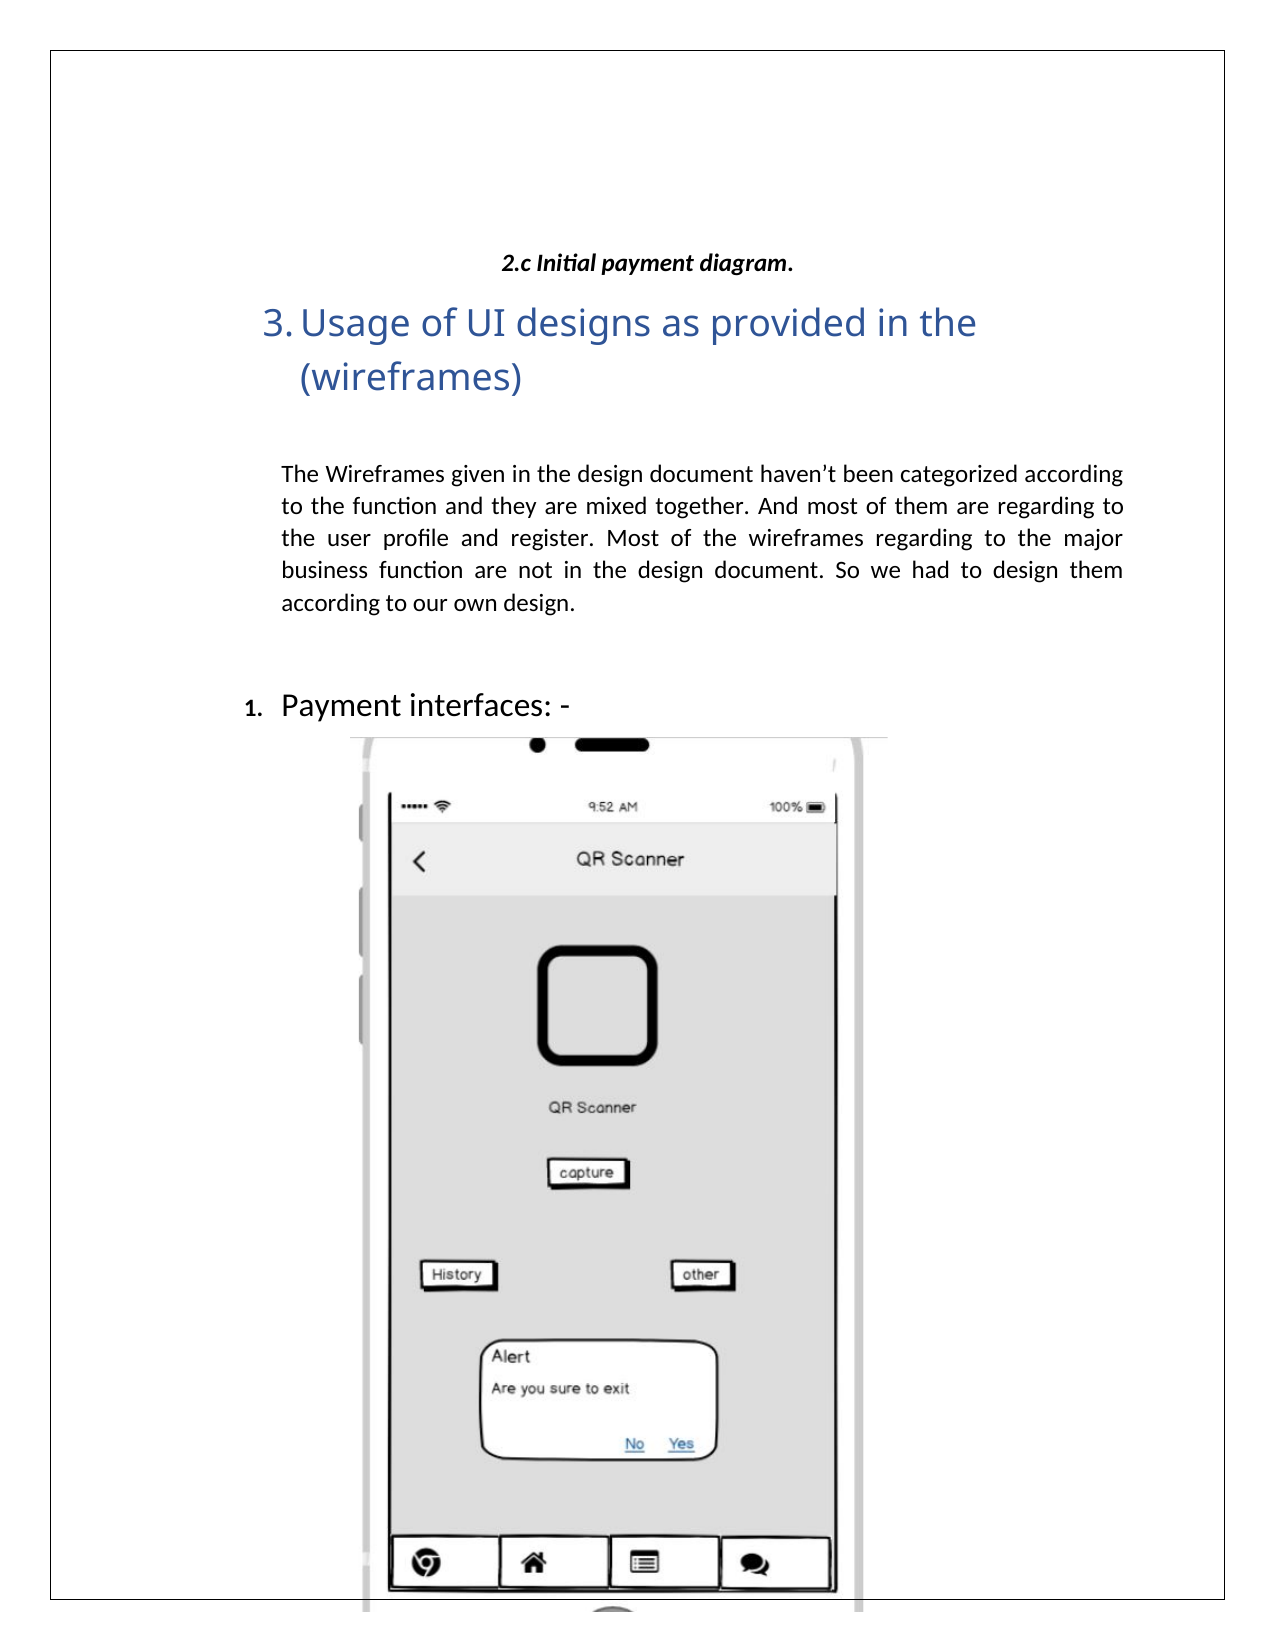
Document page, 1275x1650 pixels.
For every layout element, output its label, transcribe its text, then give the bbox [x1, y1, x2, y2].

list The Wireframes given in the design document haven’t been categorized according to the function and they are mixed together. And most of them are regarding to the user profile and register. Most of the wireframes regarding to the major business function are not in the design document. So we had to design them according to our own design. [281, 458, 1125, 617]
subtitle Usage of UI designs as provided in the (wireframes) [262, 296, 1125, 401]
picture [350, 1600, 888, 1612]
list 2.c Initial payment diagram. [394, 247, 1125, 277]
list Payment interfaces: - [244, 684, 1125, 724]
picture [350, 737, 888, 1599]
